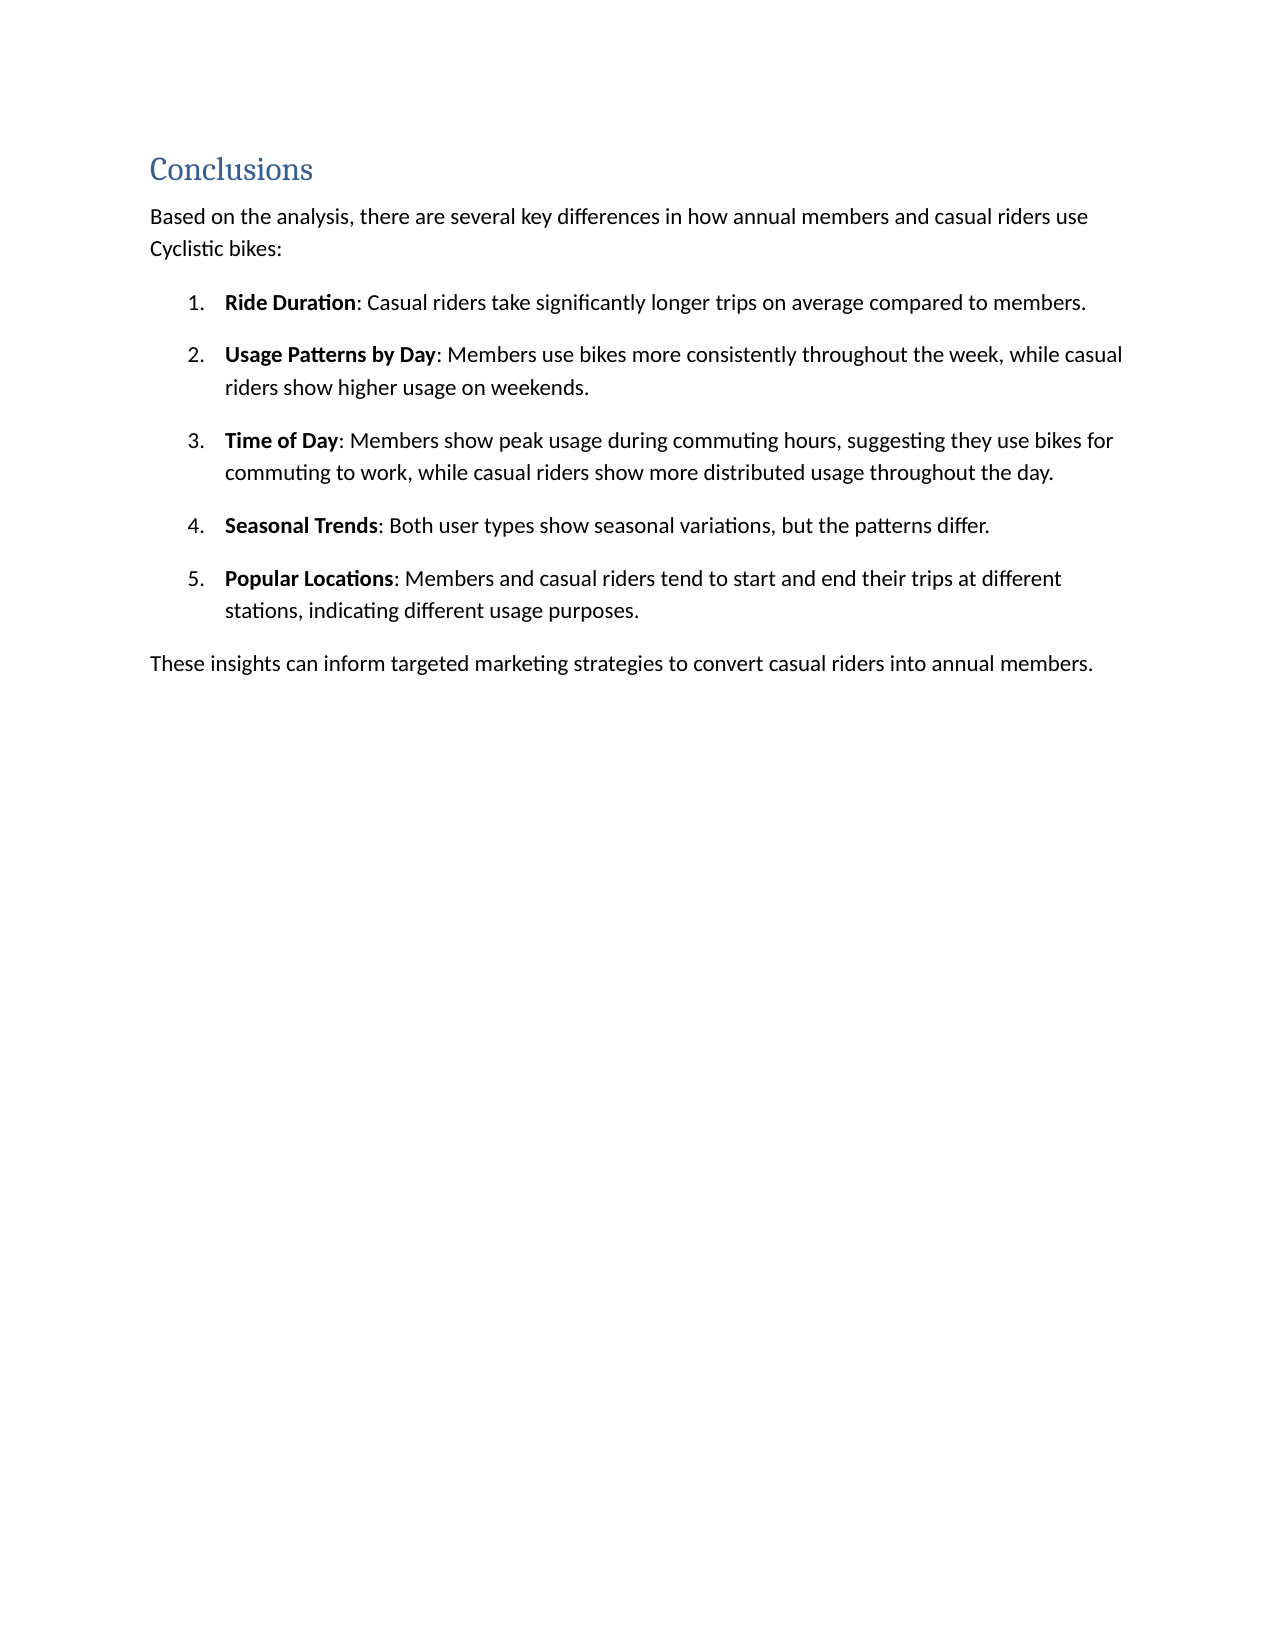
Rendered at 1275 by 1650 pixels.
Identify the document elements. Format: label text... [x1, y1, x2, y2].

list Popular Locations: Members and casual riders tend to start and end their trips at different stations, indicating different usage purposes. [187, 564, 1125, 624]
text These insights can inform targeted marketing strategies to convert casual riders into annual members. [150, 649, 1125, 677]
text Based on the analysis, there are several key differences in how annual members and casual riders use Cyclistic bikes: [150, 202, 1125, 263]
list Ride Duration: Casual riders take significantly longer trips on average compared to members. [187, 288, 1125, 316]
list Seasonal Trends: Both user types show seasonal variations, but the patterns differ. [187, 511, 1125, 539]
list Usage Patterns by Day: Members use bikes more consistently throughout the week, while casual riders show higher usage on weekends. [187, 341, 1125, 401]
subtitle Conclusions [150, 150, 1125, 188]
list Time of Day: Members show peak usage during commuting hours, suggesting they use bikes for commuting to work, while casual riders show more distributed usage throughout the day. [187, 426, 1125, 486]
